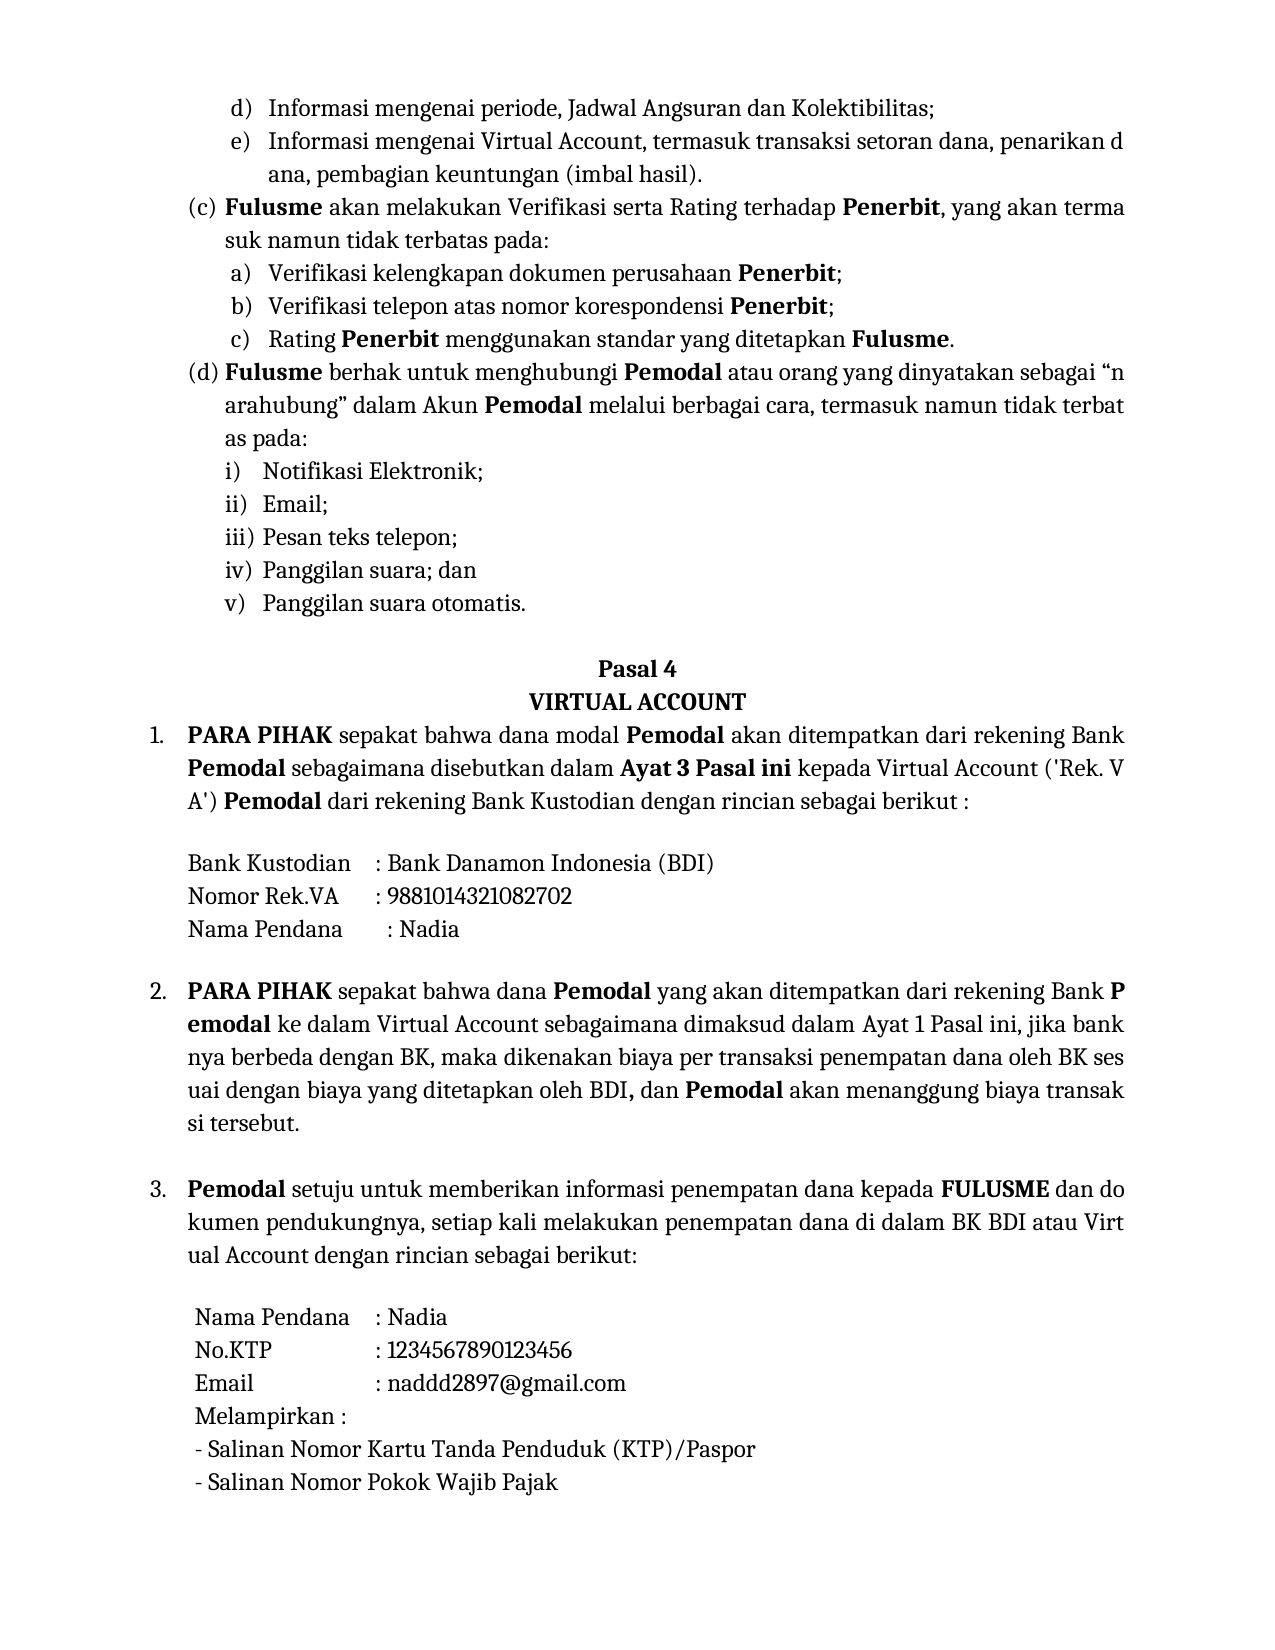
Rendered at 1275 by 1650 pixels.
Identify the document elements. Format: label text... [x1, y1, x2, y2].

text Nama Pendana : Nadia [194, 1303, 1125, 1331]
text No.KTP : 1234567890123456 [194, 1336, 1125, 1364]
list Verifikasi telepon atas nomor korespondensi Penerbit; [231, 292, 1125, 321]
text - Salinan Nomor Kartu Tanda Penduduk (KTP)/Paspor [194, 1435, 1125, 1463]
list PARA PIHAK sepakat bahwa dana modal Pemodal akan ditempatkan dari rekening Bank Pemodal sebagaimana disebutkan dalam Ayat 3 Pasal ini kepada Virtual Account ('Rek. VA') Pemodal dari rekening Bank Kustodian dengan rincian sebagai berikut : [150, 721, 1125, 816]
list Pesan teks telepon; [225, 523, 1125, 552]
list Verifikasi kelengkapan dokumen perusahaan Penerbit; [231, 259, 1125, 288]
text Nomor Rek.VA : 9881014321082702 [187, 882, 1125, 911]
list Fulusme berhak untuk menghubungi Pemodal atau orang yang dinyatakan sebagai “narahubung” dalam Akun Pemodal melalui berbagai cara, termasuk namun tidak terbatas pada: [187, 358, 1125, 453]
text Melampirkan : [194, 1402, 1125, 1431]
text Email : naddd2897@gmail.com [194, 1369, 1125, 1397]
list Informasi mengenai periode, Jadwal Angsuran dan Kolektibilitas; [231, 94, 1125, 122]
list Informasi mengenai Virtual Account, termasuk transaksi setoran dana, penarikan dana, pembagian keuntungan (imbal hasil). [231, 127, 1125, 188]
list Panggilan suara; dan [225, 556, 1125, 585]
list Fulusme akan melakukan Verifikasi serta Rating terhadap Penerbit, yang akan termasuk namun tidak terbatas pada: [187, 193, 1125, 254]
list Panggilan suara otomatis. [225, 589, 1125, 618]
list Notifikasi Elektronik; [225, 457, 1125, 486]
list Rating Penerbit menggunakan standar yang ditetapkan Fulusme. [231, 325, 1125, 354]
list Pemodal setuju untuk memberikan informasi penempatan dana kepada FULUSME dan dokumen pendukungnya, setiap kali melakukan penempatan dana di dalam BK BDI atau Virtual Account dengan rincian sebagai berikut: [150, 1175, 1125, 1270]
text Nama Pendana : Nadia [187, 915, 1125, 944]
text Bank Kustodian : Bank Danamon Indonesia (BDI) [187, 849, 1125, 878]
text Pasal 4 [150, 655, 1125, 684]
list PARA PIHAK sepakat bahwa dana Pemodal yang akan ditempatkan dari rekening Bank Pemodal ke dalam Virtual Account sebagaimana dimaksud dalam Ayat 1 Pasal ini, jika bank nya berbeda dengan BK, maka dikenakan biaya per transaksi penempatan dana oleh BK sesuai dengan biaya yang ditetapkan oleh BDI, dan Pemodal akan menanggung biaya transaksi tersebut. [150, 977, 1125, 1138]
list Email; [225, 490, 1125, 519]
text - Salinan Nomor Pokok Wajib Pajak [194, 1468, 1125, 1497]
text VIRTUAL ACCOUNT [150, 688, 1125, 717]
